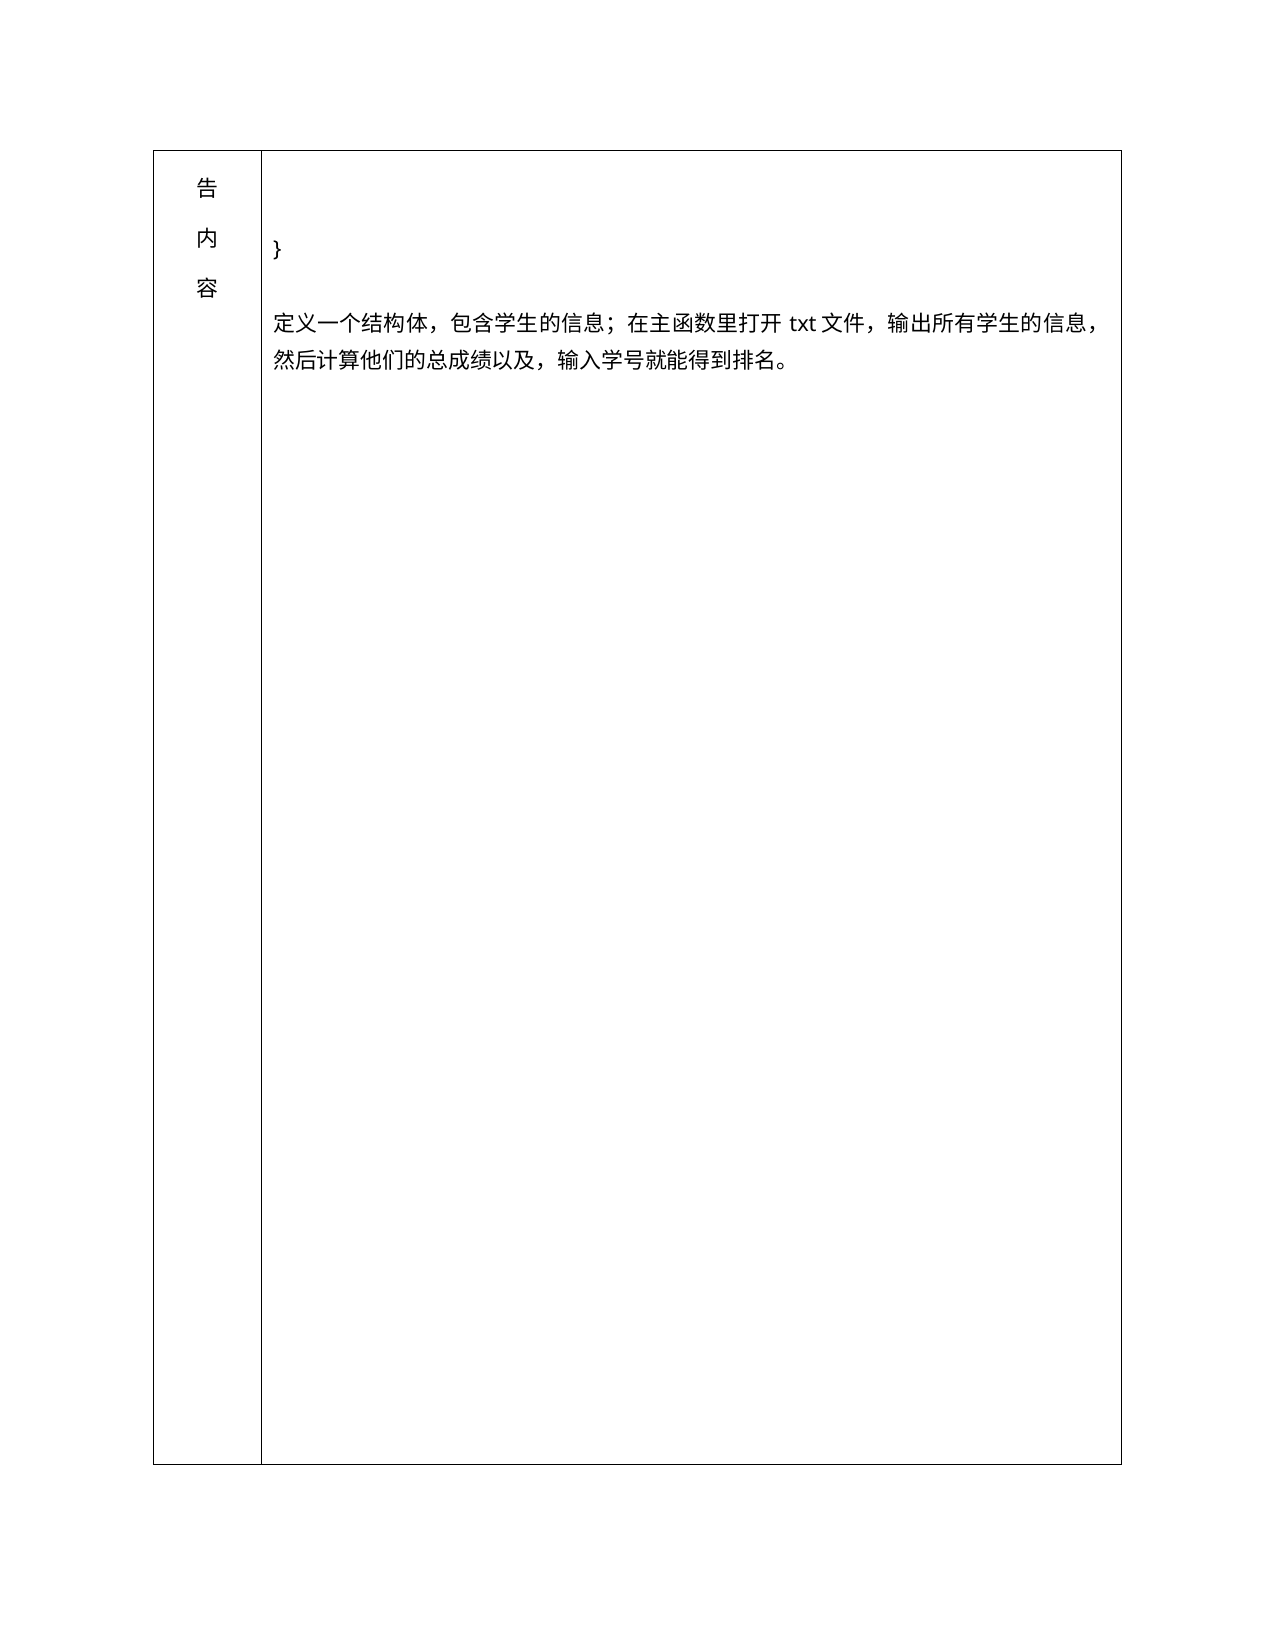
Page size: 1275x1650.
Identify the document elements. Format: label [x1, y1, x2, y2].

table_cell [154, 151, 261, 1463]
table_cell [262, 151, 1121, 1463]
